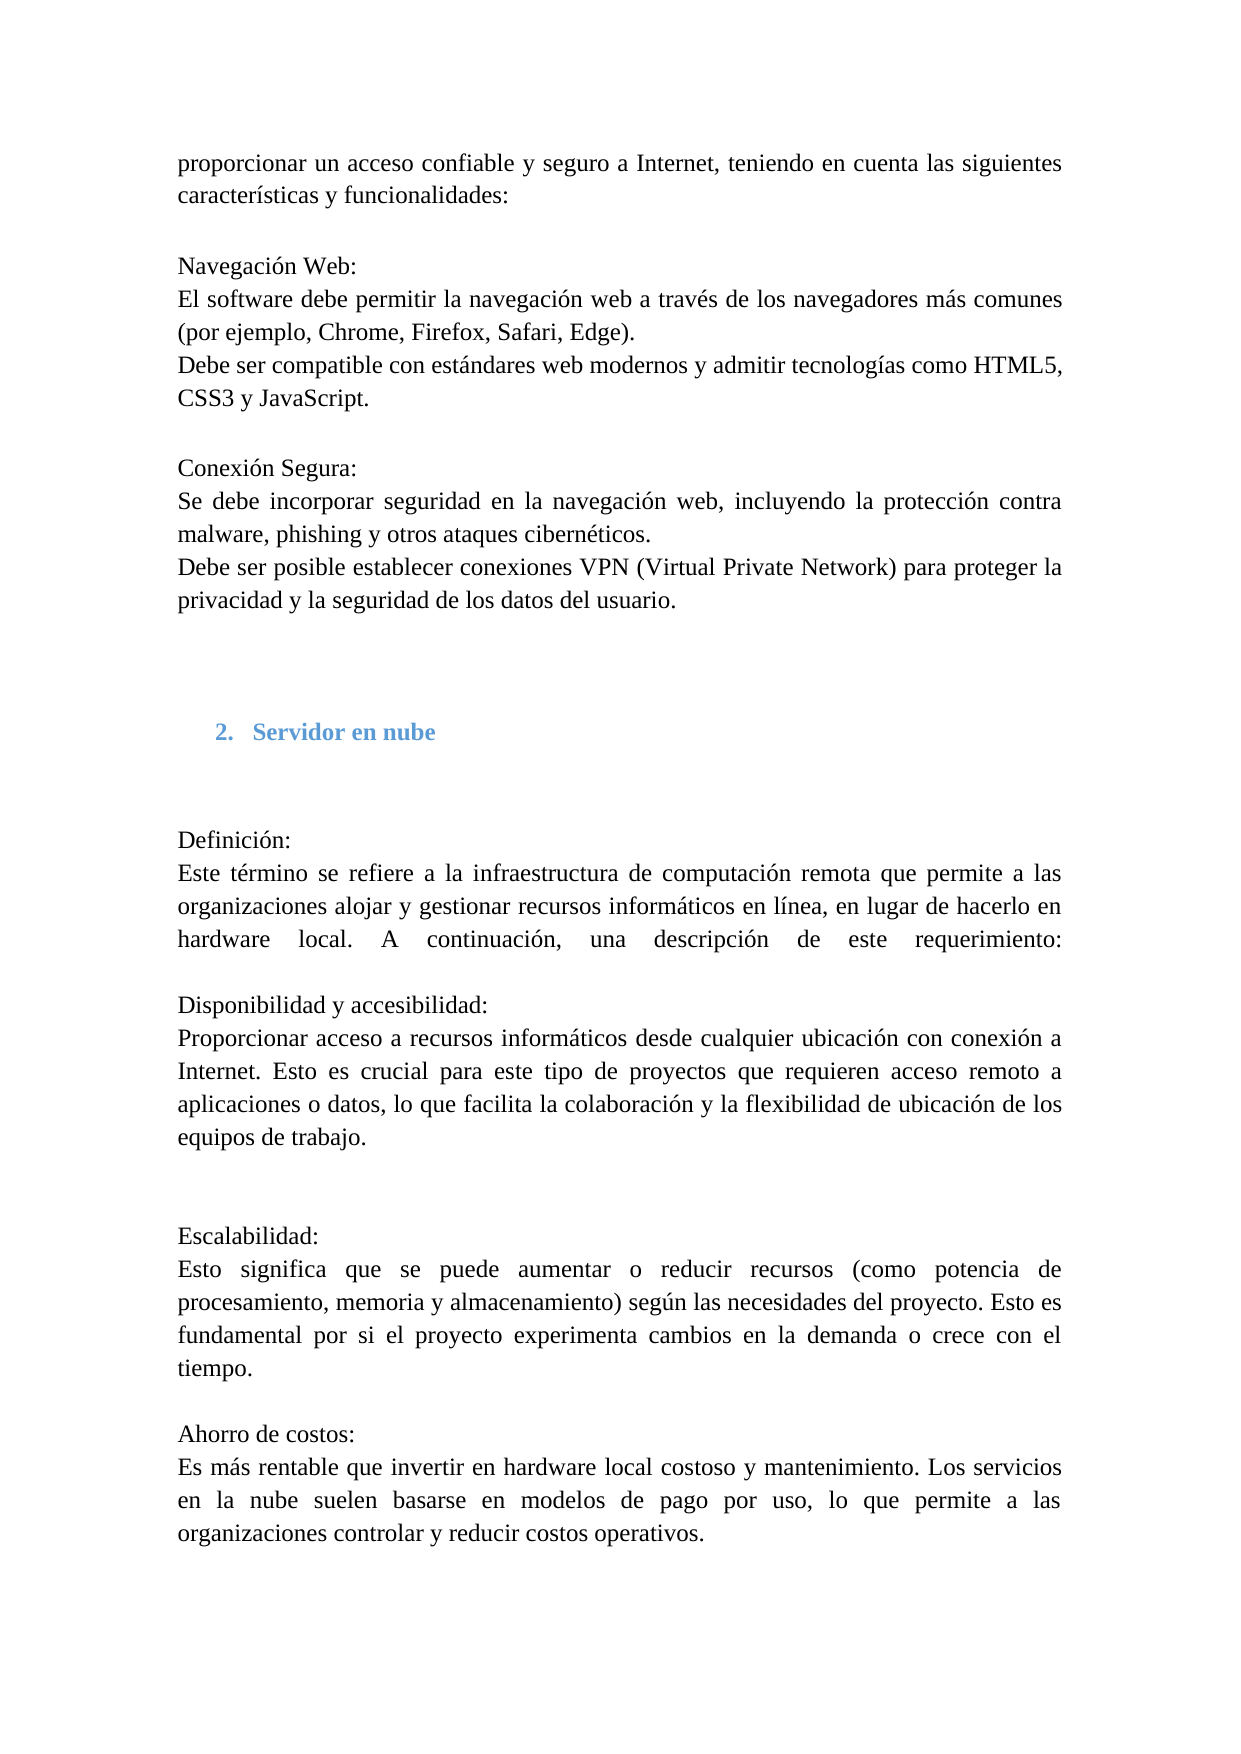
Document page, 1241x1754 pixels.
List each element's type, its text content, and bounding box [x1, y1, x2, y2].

subtitle Conexión Segura: [177, 453, 1063, 482]
text Este término se refiere a la infraestructura de computación remota que permite a las organizaciones alojar y gestionar recursos informáticos en línea, en lugar de hacerlo en hardware local. A continuación, una descripción de este requerimiento: Disponibilidad y accesibilidad: [177, 858, 1063, 1019]
text Es más rentable que invertir en hardware local costoso y mantenimiento. Los servicios en la nube suelen basarse en modelos de pago por uso, lo que permite a las organizaciones controlar y reducir costos operativos. [177, 1452, 1063, 1547]
text Escalabilidad: [177, 1221, 1063, 1250]
text Esto significa que se puede aumentar o reducir recursos (como potencia de procesamiento, memoria y almacenamiento) según las necesidades del proyecto. Esto es fundamental por si el proyecto experimenta cambios en la demanda o crece con el tiempo. [177, 1254, 1063, 1415]
subtitle Navegación Web: [177, 251, 1063, 279]
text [177, 148, 1063, 209]
text Debe ser compatible con estándares web modernos y admitir tecnologías como HTML5, CSS3 y JavaScript. [177, 350, 1063, 412]
text Se debe incorporar seguridad en la navegación web, incluyendo la protección contra malware, phishing y otros ataques cibernéticos. [177, 486, 1063, 548]
text Proporcionar acceso a recursos informáticos desde cualquier ubicación con conexión a Internet. Esto es crucial para este tipo de proyectos que requieren acceso remoto a aplicaciones o datos, lo que facilita la colaboración y la flexibilidad de ubicación de los equipos de trabajo. [177, 1023, 1063, 1151]
text Definición: [177, 825, 1063, 854]
text El software debe permitir la navegación web a través de los navegadores más comunes (por ejemplo, Chrome, Firefox, Safari, Edge). [177, 284, 1063, 346]
text Ahorro de costos: [177, 1419, 1063, 1448]
text Debe ser posible establecer conexiones VPN (Virtual Private Network) para proteger la privacidad y la seguridad de los datos del usuario. [177, 552, 1063, 614]
list Servidor en nube [215, 717, 1063, 746]
